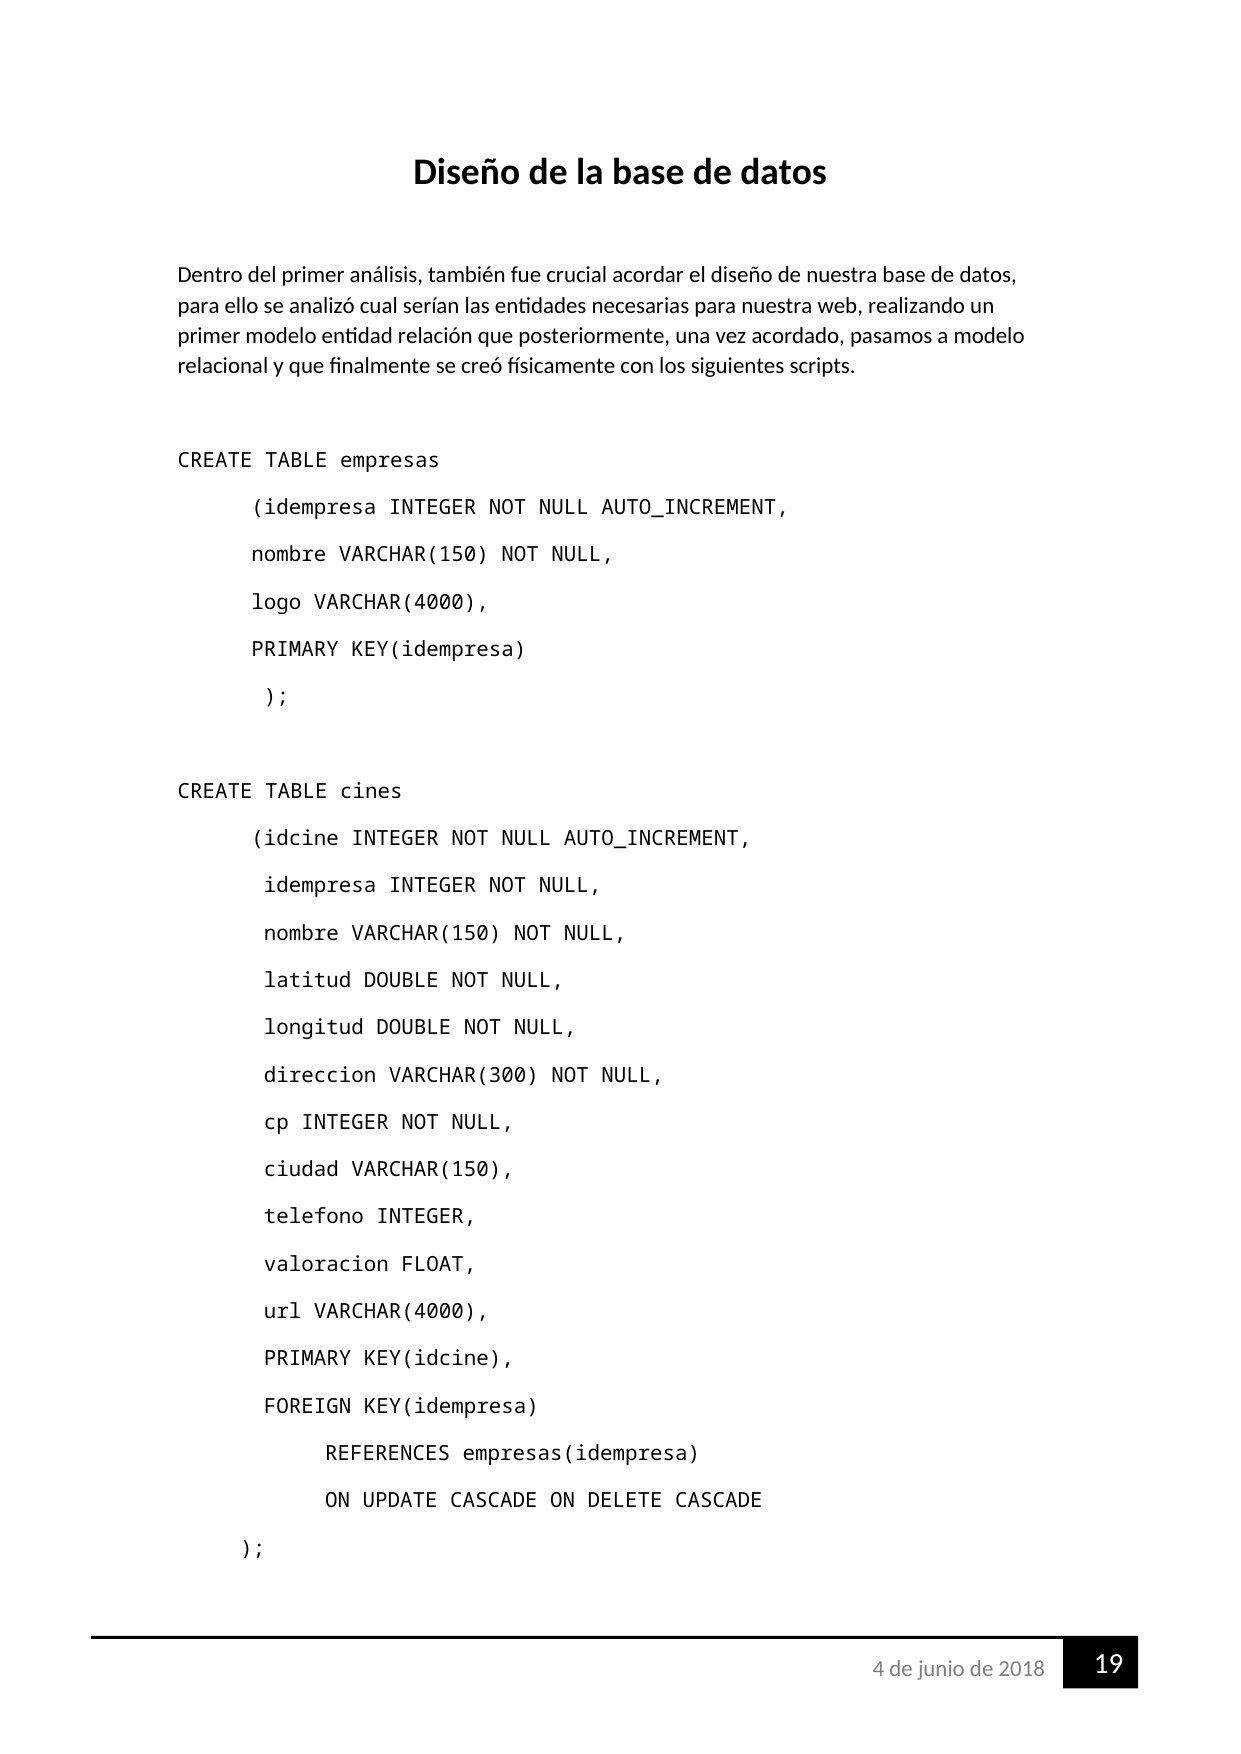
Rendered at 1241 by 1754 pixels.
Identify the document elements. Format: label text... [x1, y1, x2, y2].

text ); [177, 1533, 1063, 1561]
text ); [177, 681, 1063, 710]
text (idcine INTEGER NOT NULL AUTO_INCREMENT, [177, 823, 1063, 852]
text Diseño de la base de datos [177, 148, 1063, 193]
text ciudad VARCHAR(150), [177, 1154, 1063, 1183]
text REFERENCES empresas(idempresa) [177, 1438, 1063, 1467]
text logo VARCHAR(4000), [177, 587, 1063, 615]
text direccion VARCHAR(300) NOT NULL, [177, 1060, 1063, 1088]
text telefono INTEGER, [177, 1202, 1063, 1230]
text valoracion FLOAT, [177, 1249, 1063, 1277]
text CREATE TABLE empresas [177, 445, 1063, 473]
text nombre VARCHAR(150) NOT NULL, [177, 539, 1063, 568]
text idempresa INTEGER NOT NULL, [177, 871, 1063, 899]
text ON UPDATE CASCADE ON DELETE CASCADE [177, 1485, 1063, 1514]
text (idempresa INTEGER NOT NULL AUTO_INCREMENT, [177, 492, 1063, 521]
text longitud DOUBLE NOT NULL, [177, 1012, 1063, 1041]
text PRIMARY KEY(idempresa) [177, 634, 1063, 663]
text nombre VARCHAR(150) NOT NULL, [177, 918, 1063, 946]
text Dentro del primer análisis, también fue crucial acordar el diseño de nuestra base de datos, para ello se analizó cual serían las entidades necesarias para nuestra web, realizando un primer modelo entidad relación que posteriormente, una vez acordado, pasamos a modelo relacional y que finalmente se creó físicamente con los siguientes scripts. [177, 261, 1063, 379]
text latitud DOUBLE NOT NULL, [177, 965, 1063, 994]
text CREATE TABLE cines [177, 776, 1063, 804]
text FOREIGN KEY(idempresa) [177, 1391, 1063, 1419]
text cp INTEGER NOT NULL, [177, 1107, 1063, 1136]
text PRIMARY KEY(idcine), [177, 1343, 1063, 1372]
text url VARCHAR(4000), [177, 1296, 1063, 1325]
